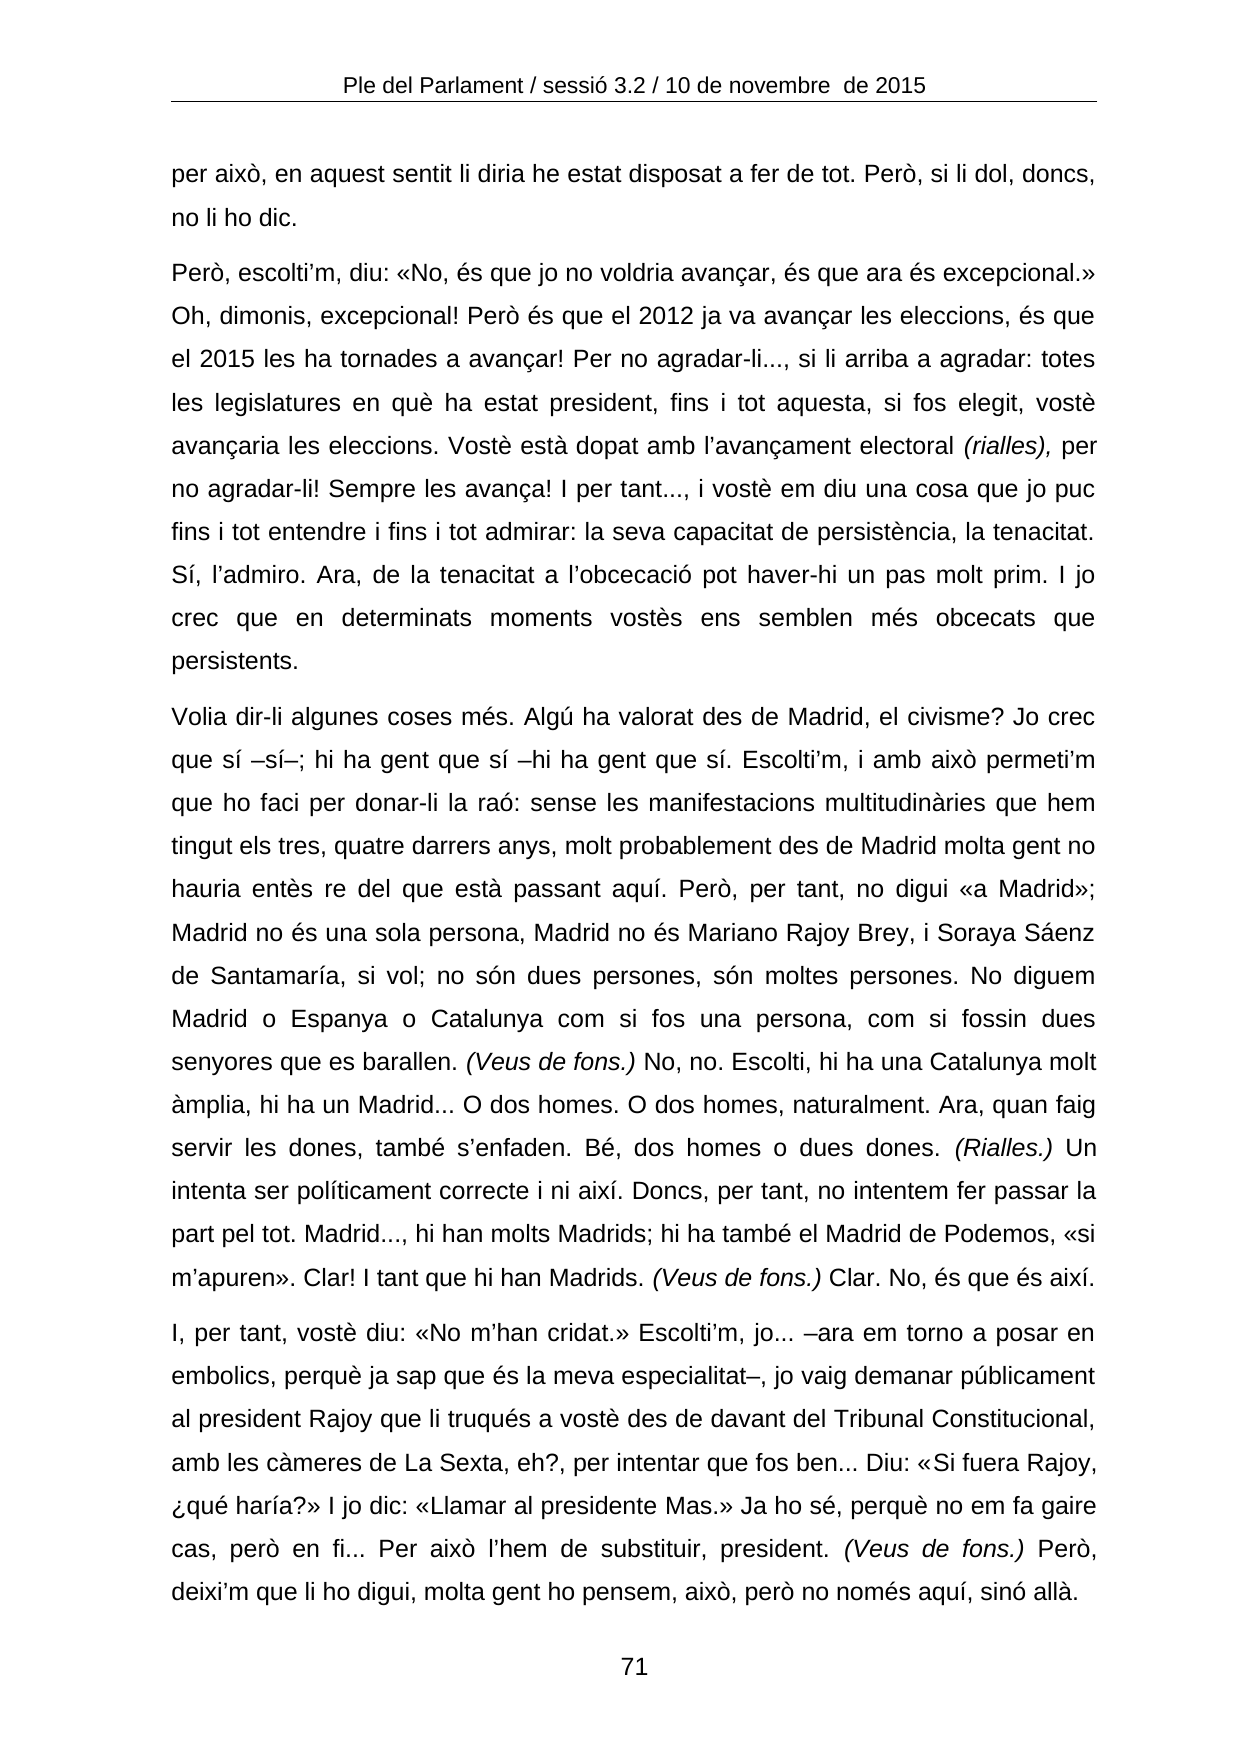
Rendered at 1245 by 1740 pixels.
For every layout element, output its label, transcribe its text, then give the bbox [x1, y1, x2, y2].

text Volia dir-li algunes coses més. Algú ha valorat des de Madrid, el civisme? Jo crec que sí –sí–; hi ha gent que sí –hi ha gent que sí. Escolti’m, i amb això permeti’m que ho faci per donar-li la raó: sense les manifestacions multitudinàries que hem tingut els tres, quatre darrers anys, molt probablement des de Madrid molta gent no hauria entès re del que està passant aquí. Però, per tant, no digui «a Madrid»; Madrid no és una sola persona, Madrid no és Mariano Rajoy Brey, i Soraya Sáenz de Santamaría, si vol; no són dues persones, són moltes persones. No diguem Madrid o Espanya o Catalunya com si fos una persona, com si fossin dues senyores que es barallen. (Veus de fons.) No, no. Escolti, hi ha una Catalunya molt àmplia, hi ha un Madrid... O dos homes. O dos homes, naturalment. Ara, quan faig servir les dones, també s’enfaden. Bé, dos homes o dues dones. (Rialles.) Un intenta ser políticament correcte i ni així. Doncs, per tant, no intentem fer passar la part pel tot. Madrid..., hi han molts Madrids; hi ha també el Madrid de Podemos, «si m’apuren». Clar! I tant que hi han Madrids. (Veus de fons.) Clar. No, és que és així. [171, 702, 1097, 1291]
text Però, escolti’m, diu: «No, és que jo no voldria avançar, és que ara és excepcional.» Oh, dimonis, excepcional! Però és que el 2012 ja va avançar les eleccions, és que el 2015 les ha tornades a avançar! Per no agradar-li..., si li arriba a agradar: totes les legislatures en què ha estat president, fins i tot aquesta, si fos elegit, vostè avançaria les eleccions. Vostè està dopat amb l’avançament electoral (rialles), per no agradar-li! Sempre les avança! I per tant..., i vostè em diu una cosa que jo puc fins i tot entendre i fins i tot admirar: la seva capacitat de persistència, la tenacitat. Sí, l’admiro. Ara, de la tenacitat a l’obcecació pot haver-hi un pas molt prim. I jo crec que en determinats moments vostès ens semblen més obcecats que persistents. [171, 258, 1097, 675]
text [171, 159, 1097, 231]
text I, per tant, vostè diu: «No m’han cridat.» Escolti’m, jo... –ara em torno a posar en embolics, perquè ja sap que és la meva especialitat–, jo vaig demanar públicament al president Rajoy que li truqués a vostè des de davant del Tribunal Constitucional, amb les càmeres de La Sexta, eh?, per intentar que fos ben... Diu: «Si fuera Rajoy, ¿qué haría?» I jo dic: «Llamar al presidente Mas.» Ja ho sé, perquè no em fa gaire cas, però en fi... Per això l’hem de substituir, president. (Veus de fons.) Però, deixi’m que li ho digui, molta gent ho pensem, això, però no només aquí, sinó allà. [171, 1318, 1097, 1606]
